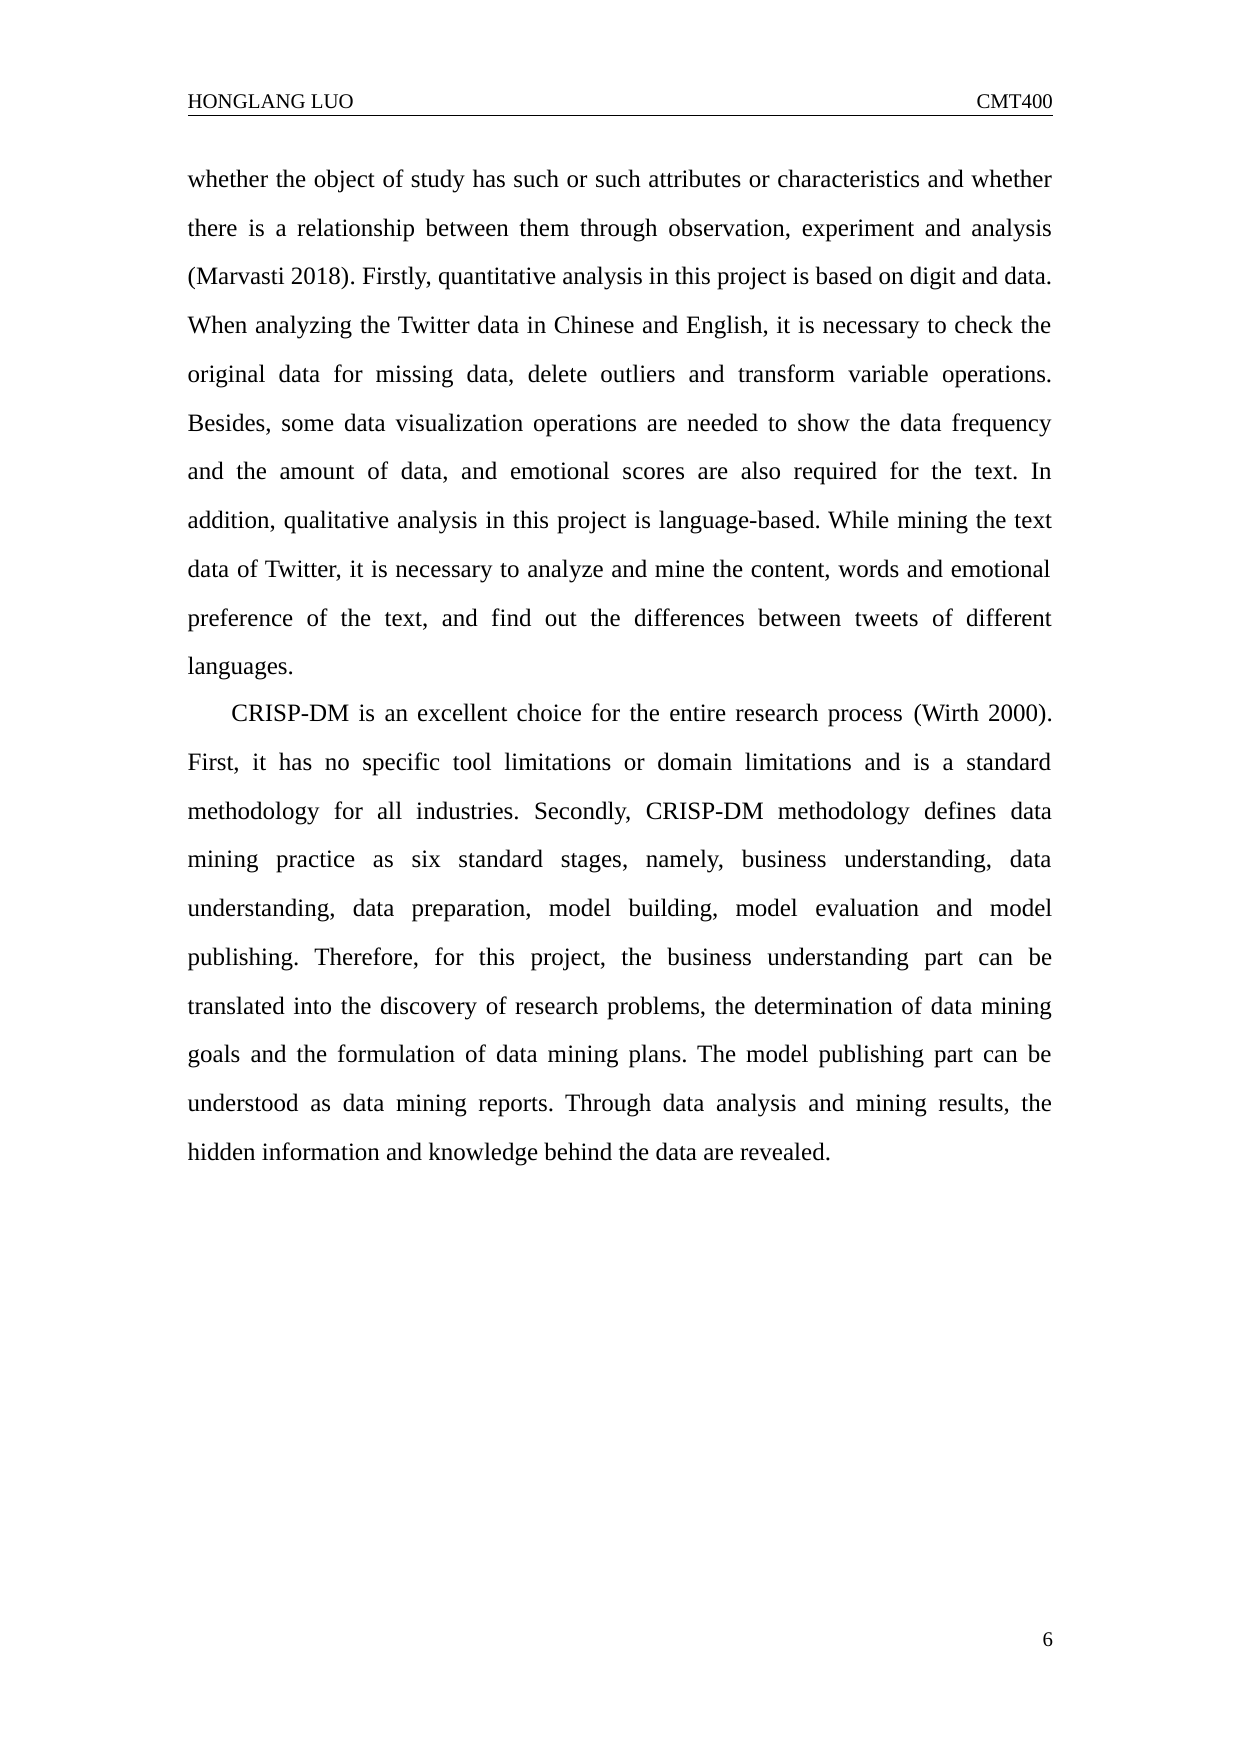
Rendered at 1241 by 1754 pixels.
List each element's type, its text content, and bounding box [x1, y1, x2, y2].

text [187, 162, 1053, 682]
text CRISP-DM is an excellent choice for the entire research process (Wirth 2000). First, it has no specific tool limitations or domain limitations and is a standard methodology for all industries. Secondly, CRISP-DM methodology defines data mining practice as six standard stages, namely, business understanding, data understanding, data preparation, model building, model evaluation and model publishing. Therefore, for this project, the business understanding part can be translated into the discovery of research problems, the determination of data mining goals and the formulation of data mining plans. The model publishing part can be understood as data mining reports. Through data analysis and mining results, the hidden information and knowledge behind the data are revealed. [187, 696, 1053, 1168]
